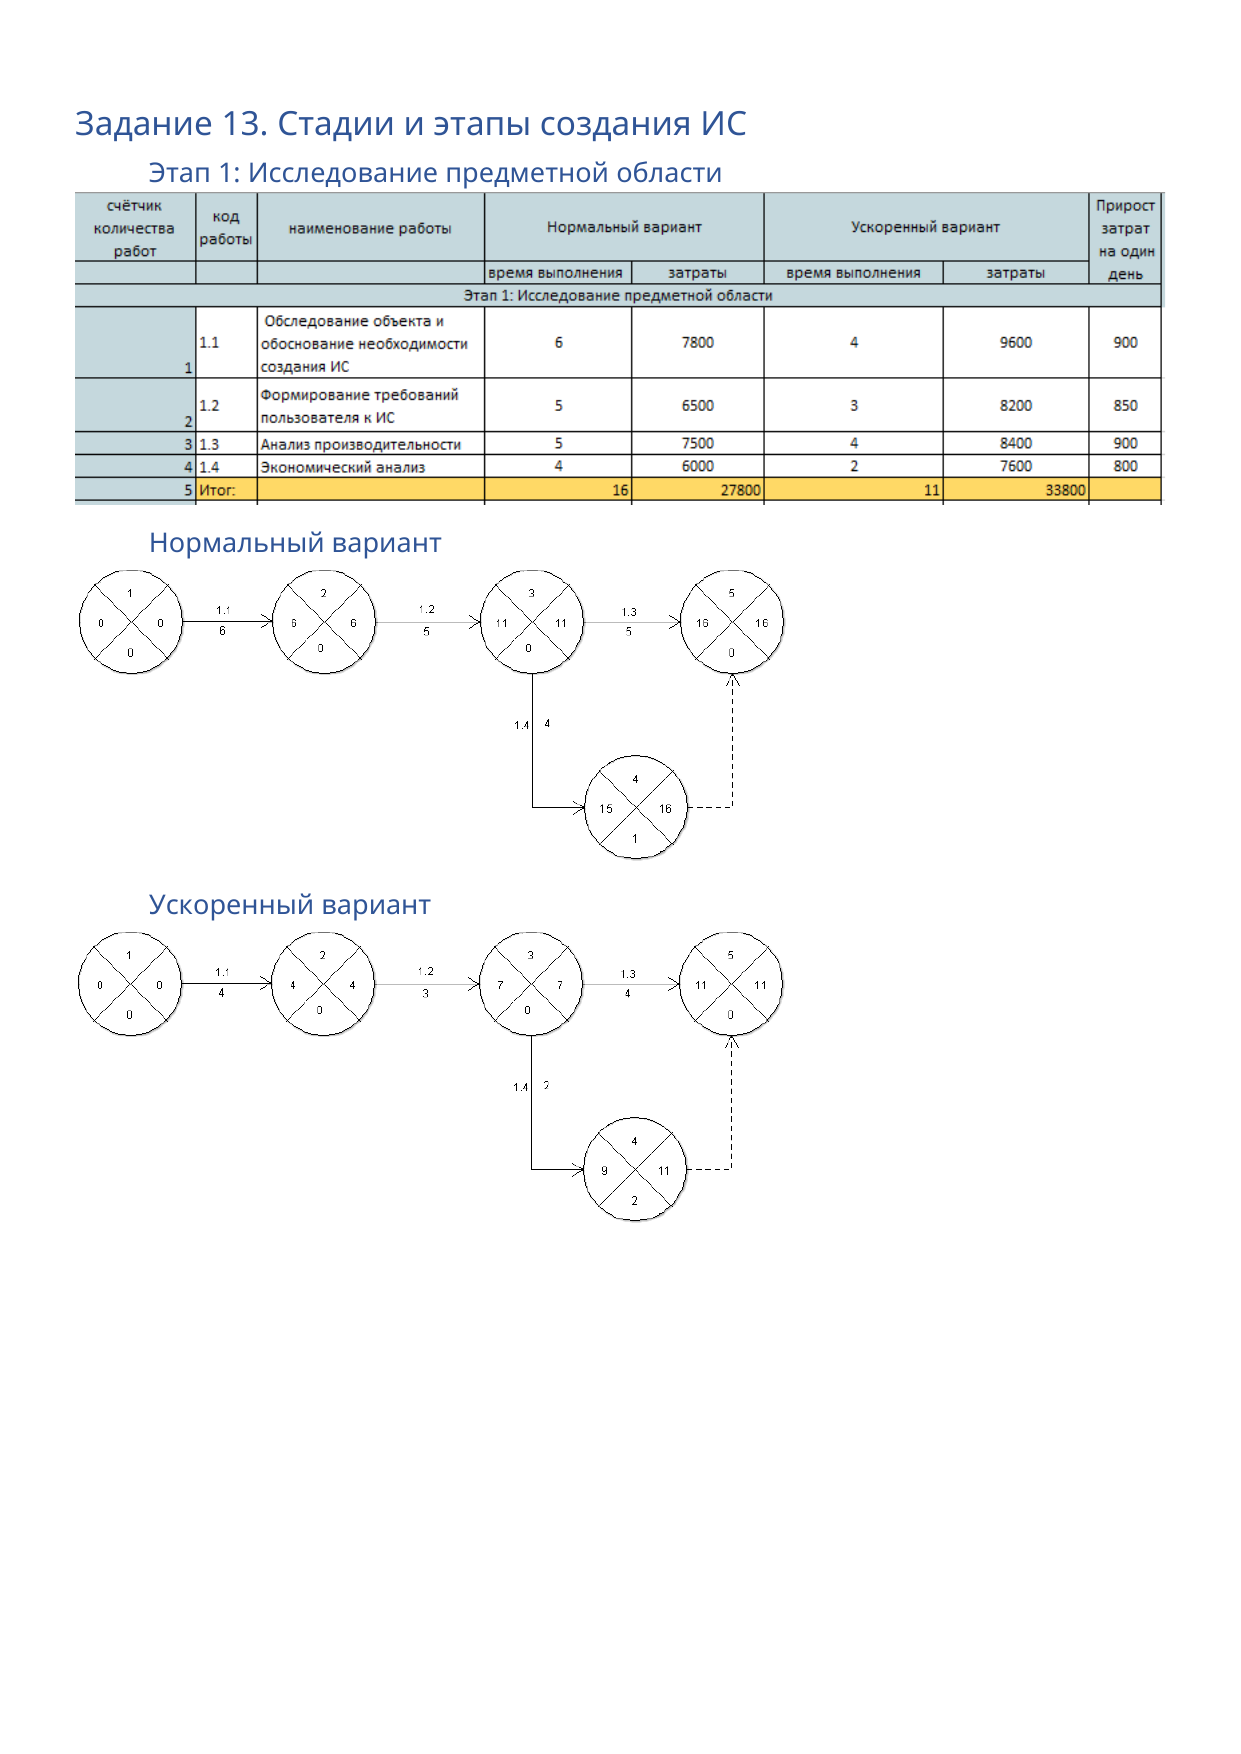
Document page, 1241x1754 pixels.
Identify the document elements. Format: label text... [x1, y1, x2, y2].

subtitle Ускоренный вариант [75, 885, 1165, 922]
subtitle Этап 1: Исследование предметной области [75, 153, 1165, 190]
picture [75, 925, 789, 1224]
subtitle Задание 13. Стадии и этапы создания ИС [75, 100, 1165, 145]
picture [75, 562, 789, 867]
subtitle Нормальный вариант [75, 523, 1165, 560]
picture [75, 192, 1166, 505]
